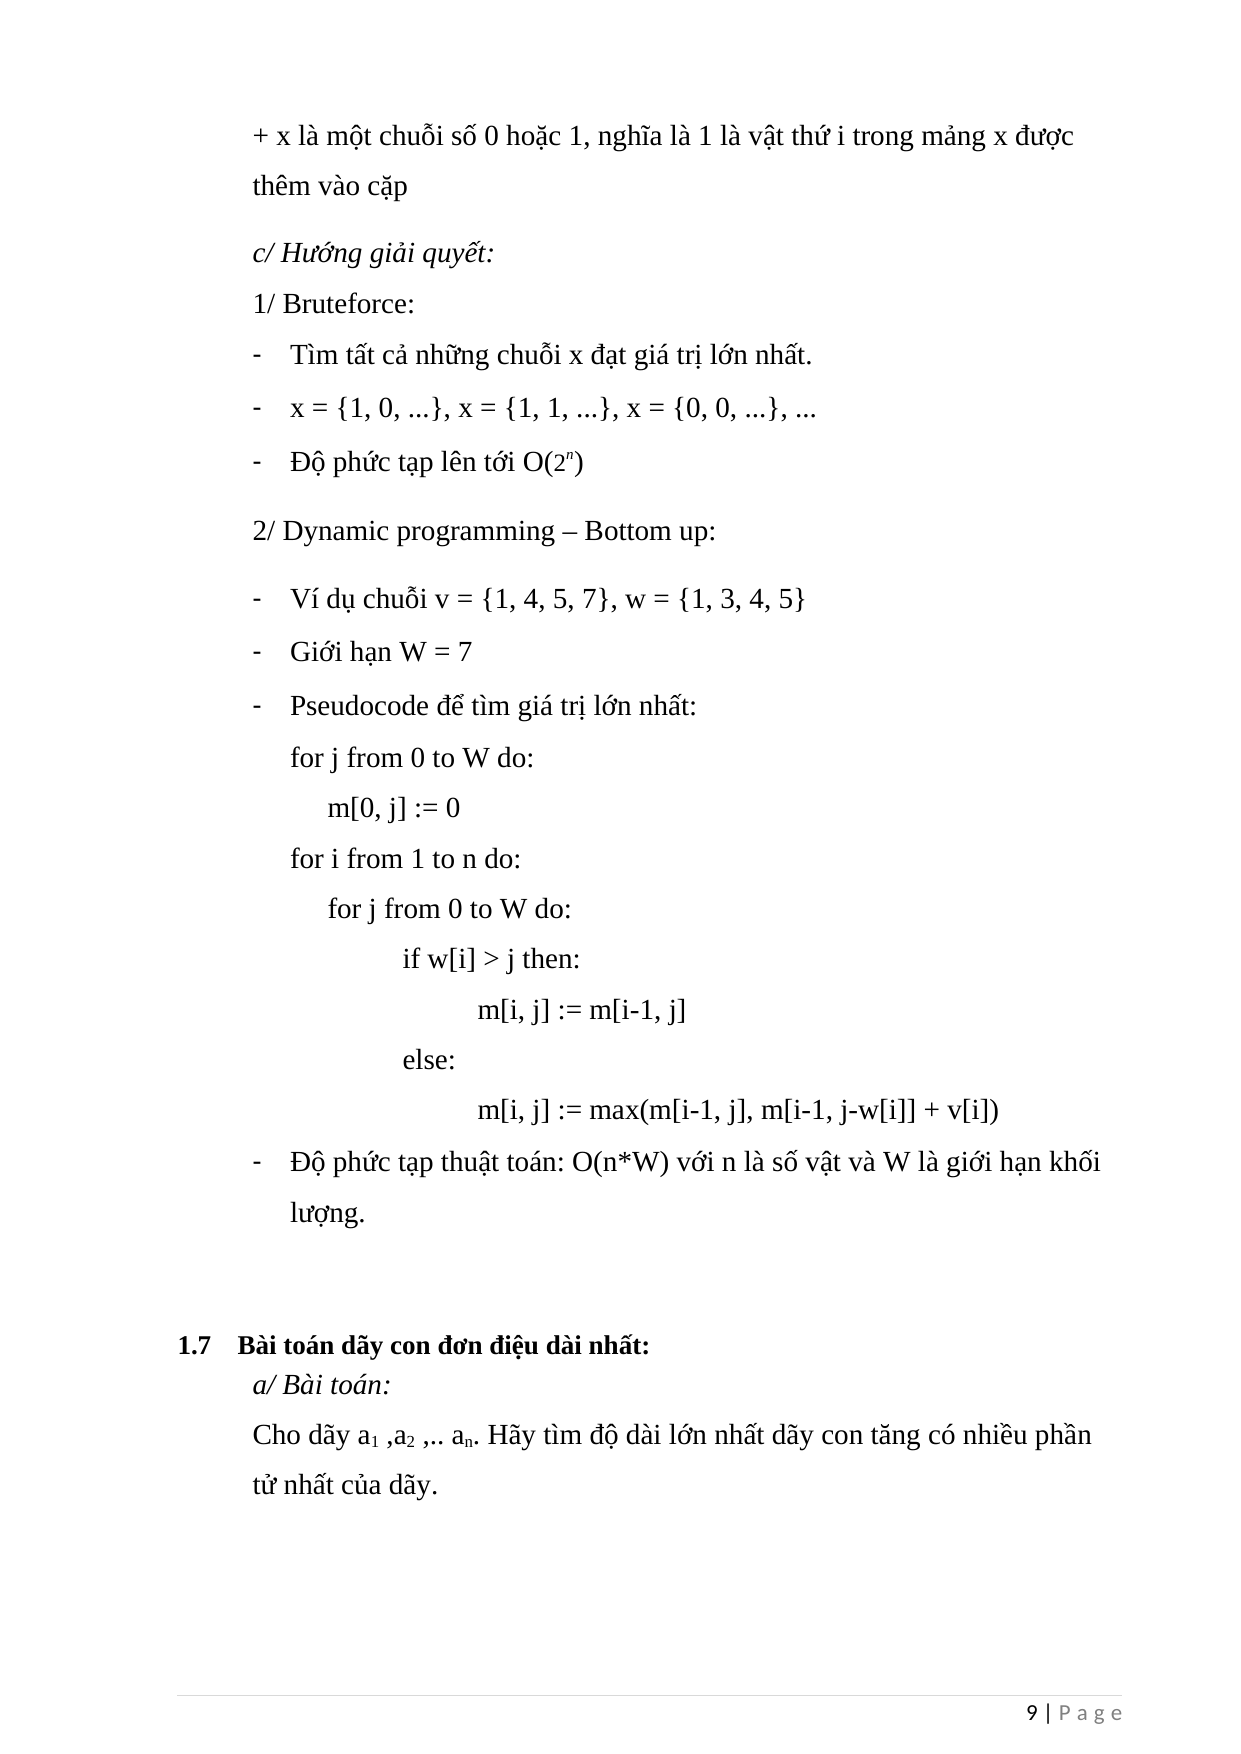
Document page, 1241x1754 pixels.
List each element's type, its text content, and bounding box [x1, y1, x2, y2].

list for j from 0 to W do: [290, 740, 1122, 774]
list Ví dụ chuỗi v = {1, 4, 5, 7}, w = {1, 3, 4, 5} [252, 580, 1122, 616]
text 2/ Dynamic programming – Bottom up: [252, 513, 1122, 547]
list m[0, j] := 0 [290, 791, 1122, 824]
list for i from 1 to n do: [290, 841, 1122, 874]
subtitle Bài toán dãy con đơn điệu dài nhất: [177, 1329, 1122, 1360]
list Giới hạn W = 7 [252, 633, 1122, 669]
list Pseudocode để tìm giá trị lớn nhất: [252, 687, 1122, 722]
list Tìm tất cả những chuỗi x đạt giá trị lớn nhất. [252, 336, 1122, 372]
list Độ phức tạp lên tới O() [252, 443, 1122, 478]
list else: [290, 1042, 1122, 1076]
text + x là một chuỗi số 0 hoặc 1, nghĩa là 1 là vật thứ i trong mảng x được thêm vào cặp [177, 118, 1122, 202]
list if w[i] > j then: [290, 942, 1122, 975]
list m[i, j] := m[i-1, j] [290, 992, 1122, 1025]
subtitle a/ Bài toán: [252, 1367, 1122, 1400]
list 1/ Bruteforce: [252, 286, 1122, 319]
list for j from 0 to W do: [290, 891, 1122, 925]
list m[i, j] := max(m[i-1, j], m[i-1, j-w[i]] + v[i]) [290, 1092, 1122, 1126]
subtitle c/ Hướng giải quyết: [252, 235, 1122, 269]
text Cho dãy a1 ,a2 ,.. an. Hãy tìm độ dài lớn nhất dãy con tăng có nhiều phần tử nhất của dãy. [252, 1417, 1122, 1501]
list x = {1, 0, ...}, x = {1, 1, ...}, x = {0, 0, ...}, ... [252, 389, 1122, 425]
list Độ phức tạp thuật toán: O(n*W) với n là số vật và W là giới hạn khối lượng. [252, 1143, 1122, 1229]
